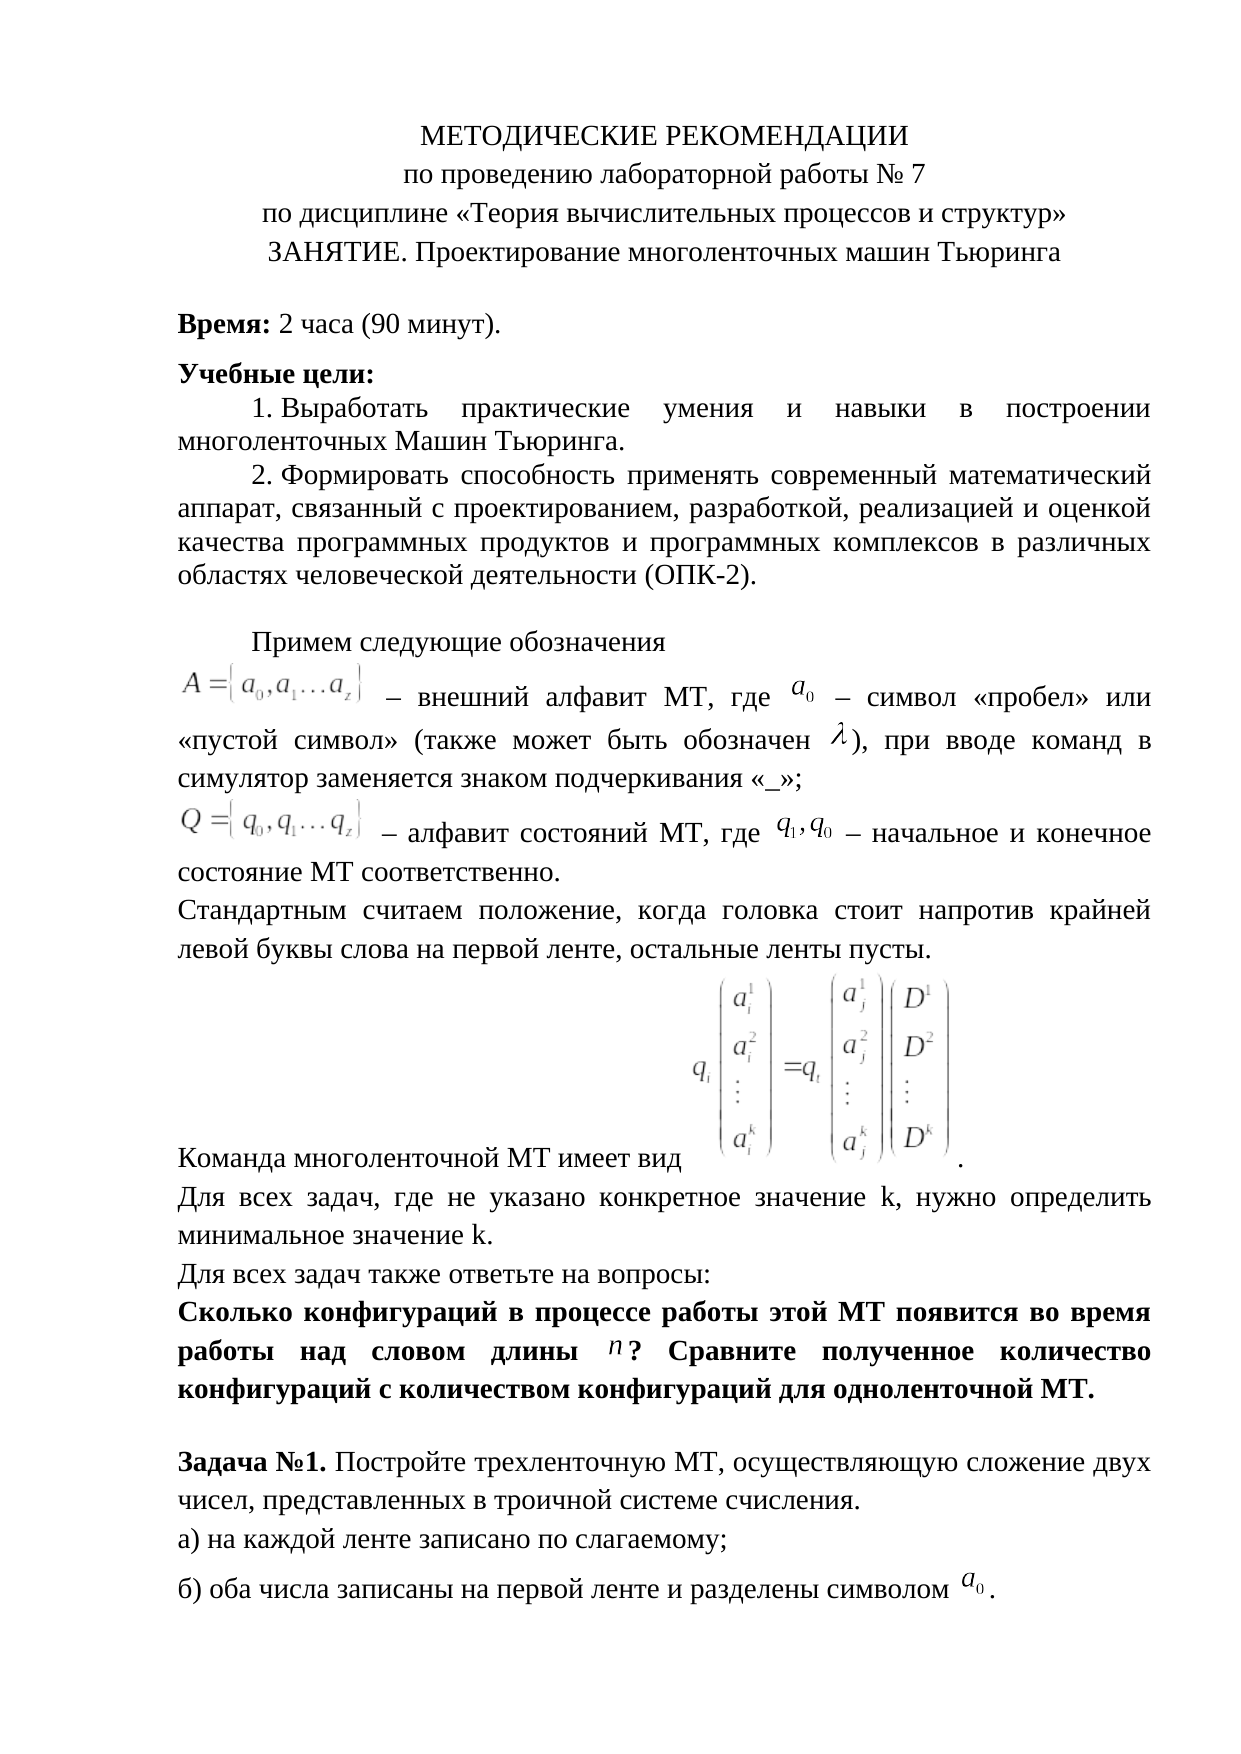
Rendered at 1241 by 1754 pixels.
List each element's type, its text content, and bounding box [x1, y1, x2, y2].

text Время: 2 часа (90 минут). [177, 306, 1152, 339]
text а) на каждой ленте записано по слагаемому; [177, 1521, 1152, 1554]
text ЗАНЯТИЕ. Проектирование многоленточных машин Тьюринга [177, 234, 1152, 267]
text Учебные цели: [177, 356, 1152, 390]
text Для всех задач, где не указано конкретное значение k, нужно определить минимальное значение k. [177, 1179, 1152, 1251]
text Примем следующие обозначения [177, 624, 1152, 658]
text Задача №1. Постройте трехленточную МТ, осуществляющую сложение двух чисел, представленных в троичной системе счисления. [177, 1444, 1152, 1516]
text Стандартным считаем положение, когда головка стоит напротив крайней левой буквы слова на первой ленте, остальные ленты пусты. [177, 892, 1152, 964]
text Методические рекомендации [177, 118, 1152, 152]
text – внешний алфавит МТ, где – символ «пробел» или «пустой символ» (также может быть обозначен ), при вводе команд в симулятор заменяется знаком подчеркивания «_»; [177, 663, 1152, 794]
list Выработать практические умения и навыки в построении многоленточных Машин Тьюринга. [177, 390, 1152, 457]
text Сколько конфигураций в процессе работы этой МТ появится во время работы над словом длины ? Сравните полученное количество конфигураций с количеством конфигураций для одноленточной МТ. [177, 1294, 1152, 1405]
text Для всех задач также ответьте на вопросы: [177, 1256, 1152, 1289]
text – алфавит состояний МТ, где – начальное и конечное состояние МТ соответственно. [177, 799, 1152, 887]
text по дисциплине «Теория вычислительных процессов и структур» [177, 195, 1152, 229]
list Формировать способность применять современный математический аппарат, связанный с проектированием, разработкой, реализацией и оценкой качества программных продуктов и программных комплексов в различных областях человеческой деятельности (ОПК-2). [177, 457, 1152, 591]
text Команда многоленточной МТ имеет вид . [177, 969, 1152, 1174]
text по проведению лабораторной работы № 7 [177, 157, 1152, 190]
text б) оба числа записаны на первой ленте и разделены символом . [177, 1559, 1152, 1605]
